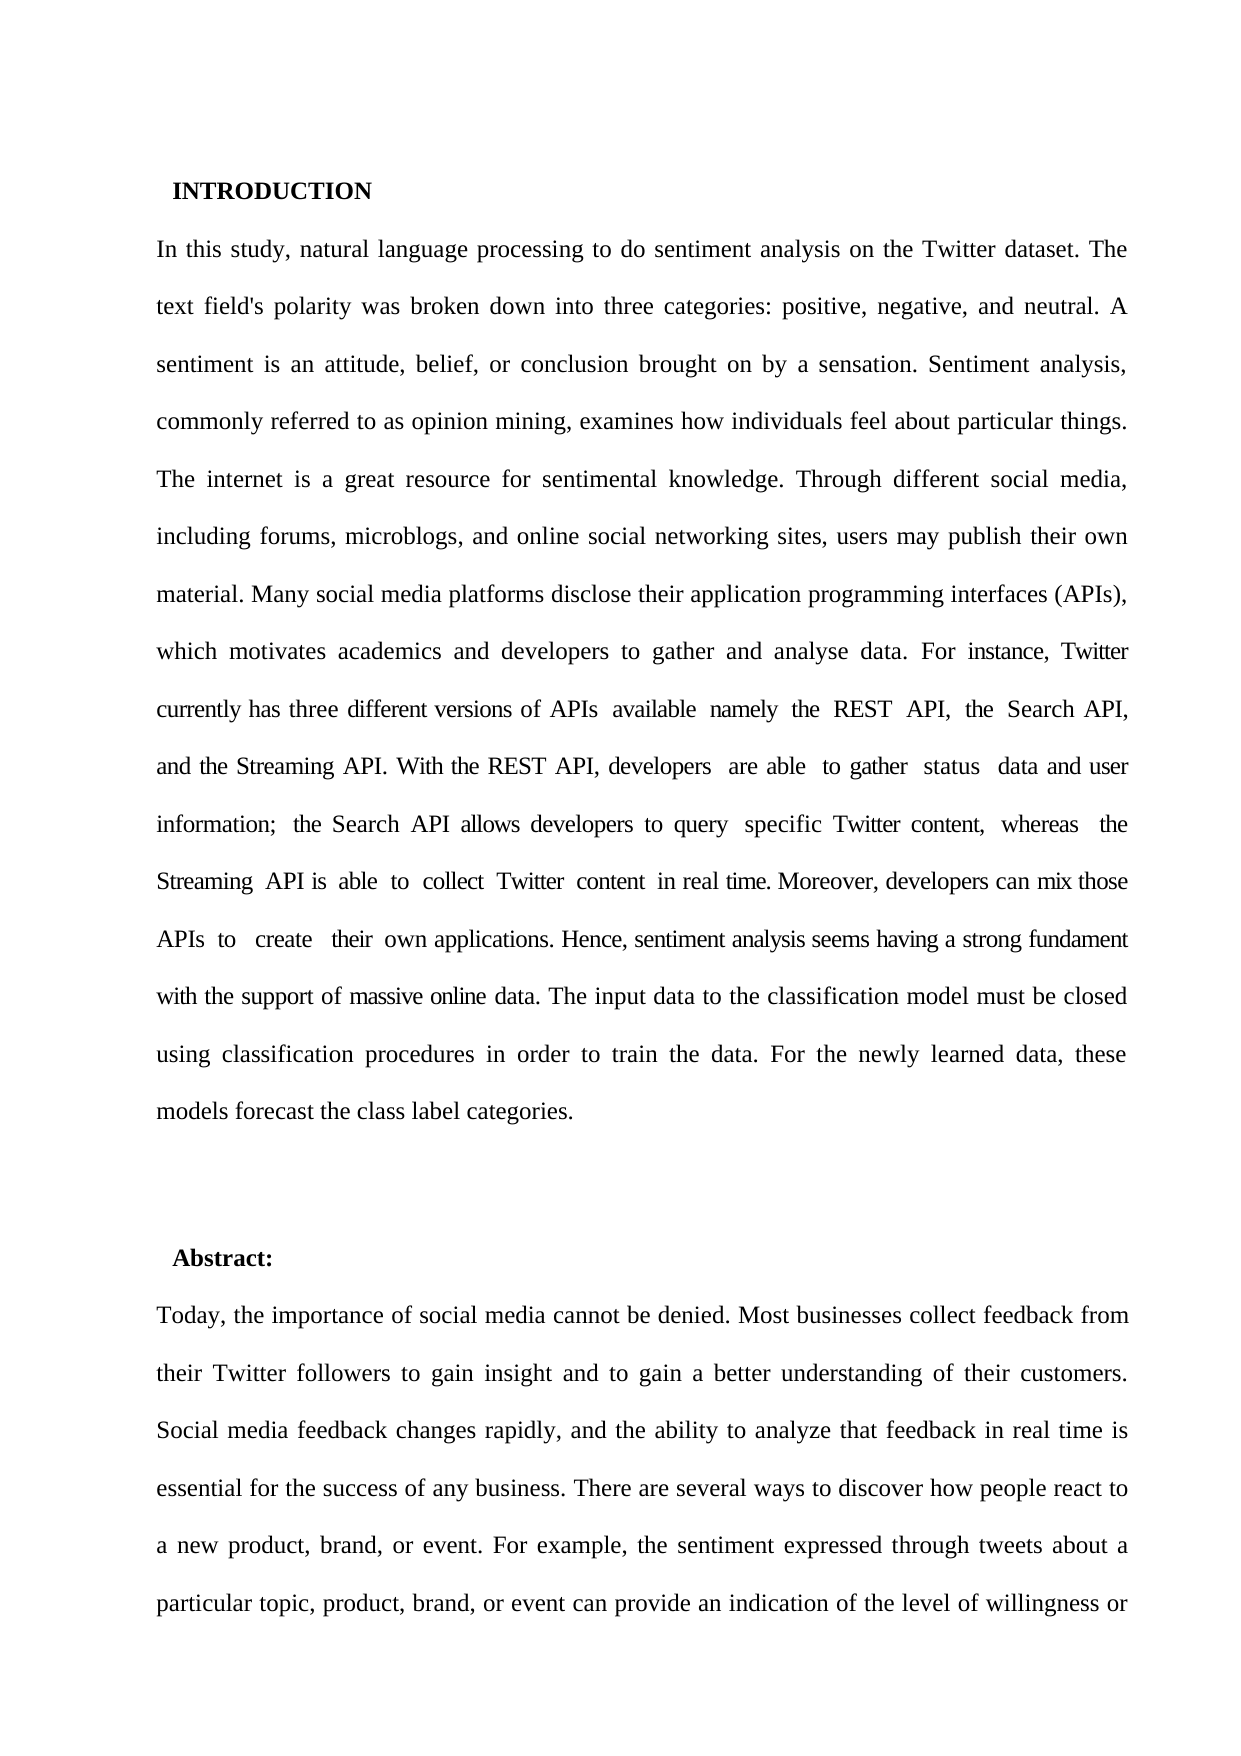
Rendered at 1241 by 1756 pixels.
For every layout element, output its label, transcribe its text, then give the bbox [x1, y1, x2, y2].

text In this study, natural language processing to do sentiment analysis on the Twitter dataset. The text field's polarity was broken down into three categories: positive, negative, and neutral. A sentiment is an attitude, belief, or conclusion brought on by a sensation. Sentiment analysis, commonly referred to as opinion mining, examines how individuals feel about particular things. The internet is a great resource for sentimental knowledge. Through different social media, including forums, microblogs, and online social networking sites, users may publish their own material. Many social media platforms disclose their application programming interfaces (APIs), which motivates academics and developers to gather and analyse data. For instance, Twitter currently has three different versions of APIs available namely the REST API, the Search API, and the Streaming API. With the REST API, developers are able to gather status data and user information; the Search API allows developers to query specific Twitter content, whereas the Streaming API is able to collect Twitter content in real time. Moreover, developers can mix those APIs to create their own applications. Hence, sentiment analysis seems having a strong fundament with the support of massive online data. The input data to the classification model must be closed using classification procedures in order to train the data. For the newly learned data, these models forecast the class label categories. [156, 234, 1129, 1125]
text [156, 1301, 1130, 1617]
subtitle INTRODUCTION [172, 176, 1130, 205]
subtitle Abstract: [172, 1243, 1130, 1272]
